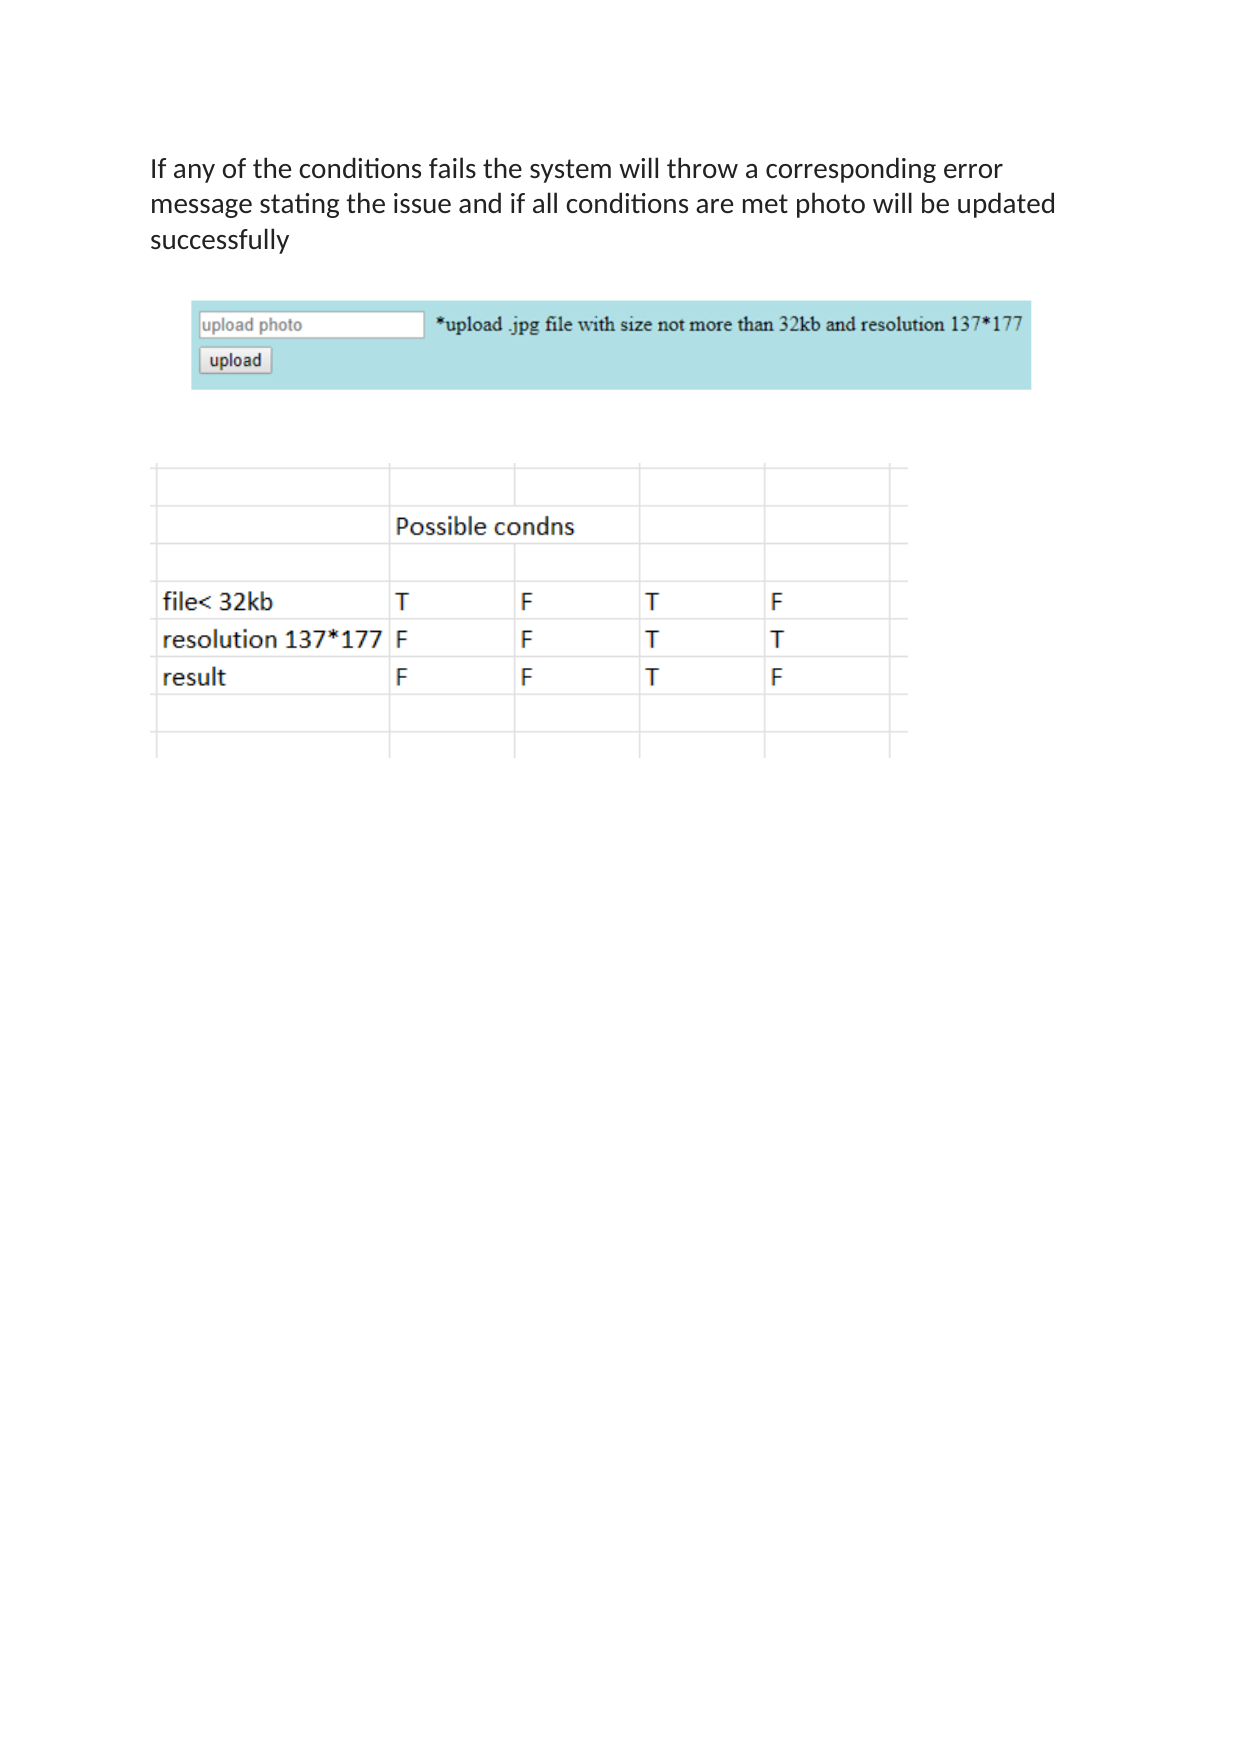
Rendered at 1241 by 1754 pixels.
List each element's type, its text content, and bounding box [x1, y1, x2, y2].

picture [150, 463, 908, 758]
picture [150, 286, 1091, 424]
text If any of the conditions fails the system will throw a corresponding error message stating the issue and if all conditions are met photo will be updated successfully [150, 150, 1090, 257]
